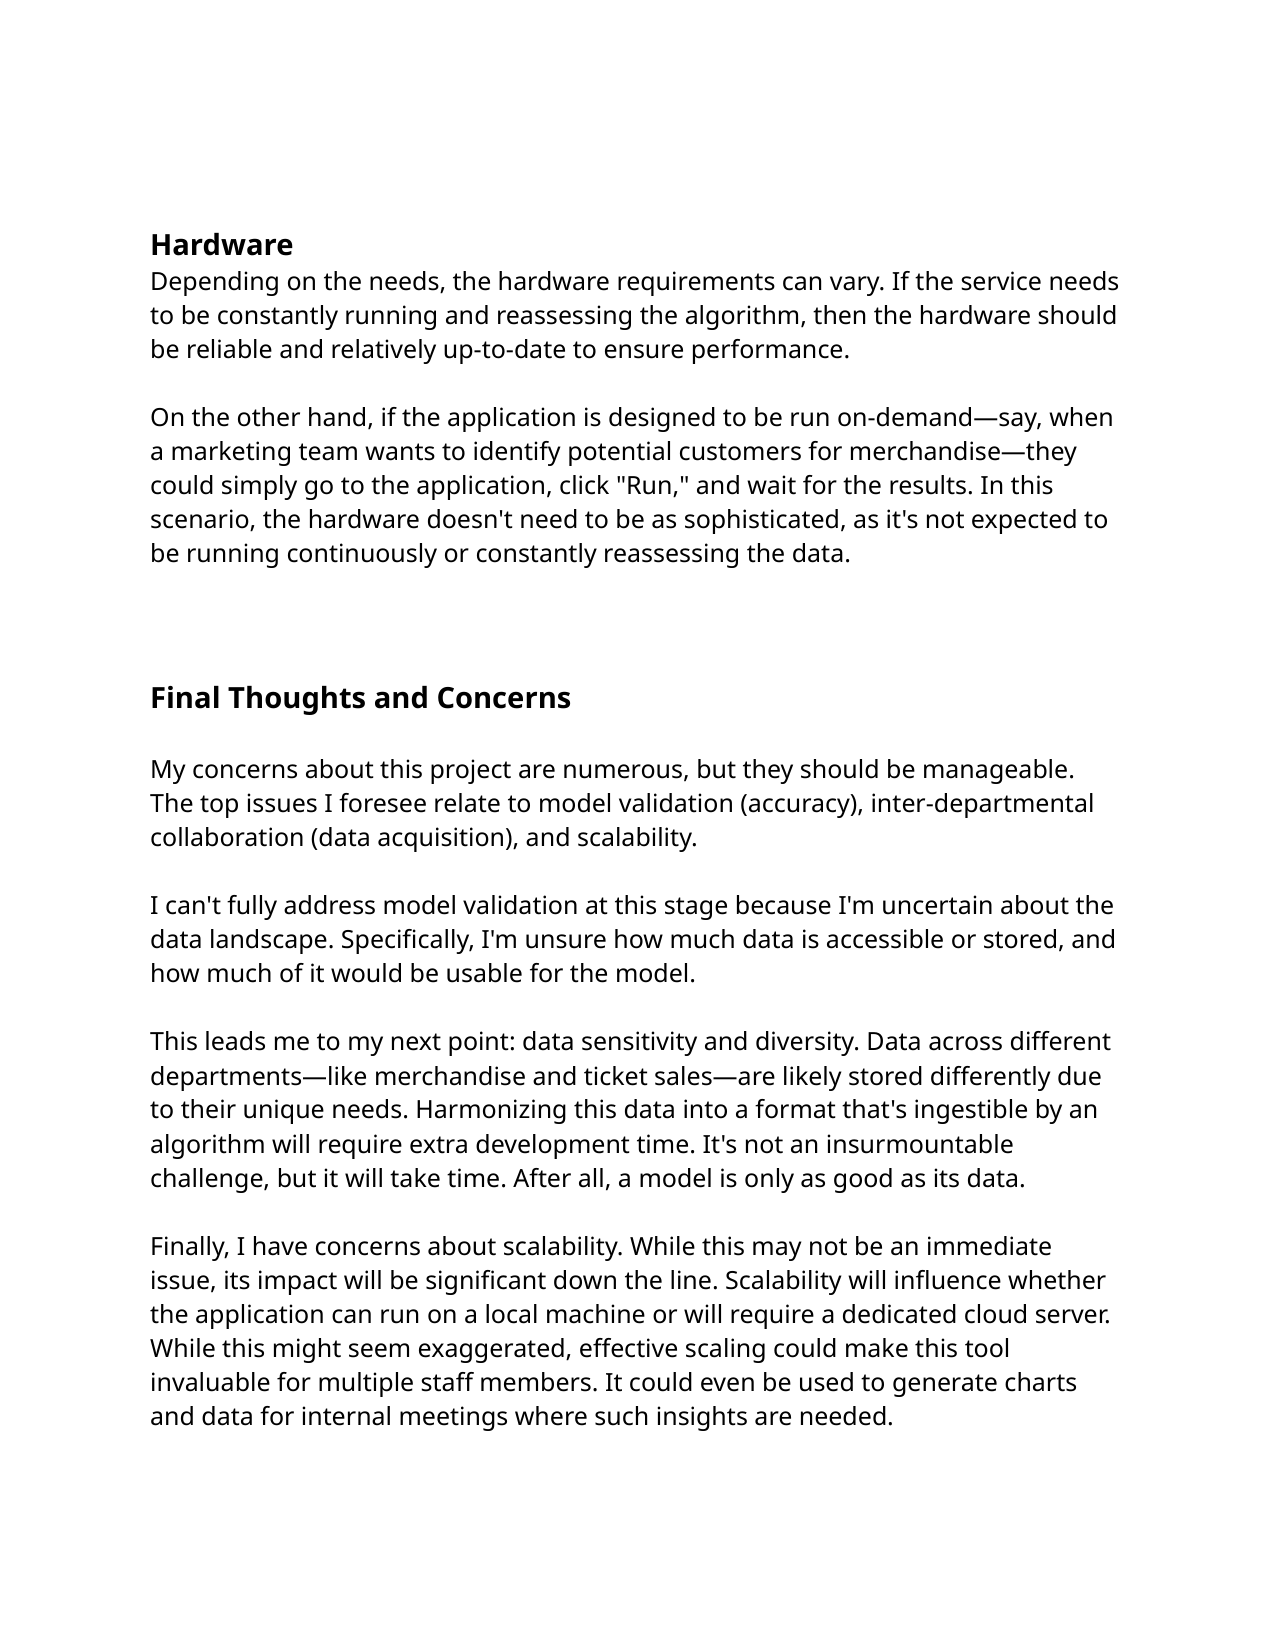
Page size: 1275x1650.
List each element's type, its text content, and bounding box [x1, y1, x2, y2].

text Depending on the needs, the hardware requirements can vary. If the service needs to be constantly running and reassessing the algorithm, then the hardware should be reliable and relatively up-to-date to ensure performance. [150, 263, 1125, 366]
text This leads me to my next point: data sensitivity and diversity. Data across different departments—like merchandise and ticket sales—are likely stored differently due to their unique needs. Harmonizing this data into a format that's ingestible by an algorithm will require extra development time. It's not an insurmountable challenge, but it will take time. After all, a model is only as good as its data. [150, 1024, 1125, 1194]
text Final Thoughts and Concerns [150, 678, 1125, 717]
text I can't fully address model validation at this stage because I'm uncertain about the data landscape. Specifically, I'm unsure how much data is accessible or stored, and how much of it would be usable for the model. [150, 888, 1125, 990]
text On the other hand, if the application is designed to be run on-demand—say, when a marketing team wants to identify potential customers for merchandise—they could simply go to the application, click "Run," and wait for the results. In this scenario, the hardware doesn't need to be as sophisticated, as it's not expected to be running continuously or constantly reassessing the data. [150, 400, 1125, 570]
text Hardware [150, 224, 1125, 263]
text My concerns about this project are numerous, but they should be manageable. The top issues I foresee relate to model validation (accuracy), inter-departmental collaboration (data acquisition), and scalability. [150, 752, 1125, 854]
text Finally, I have concerns about scalability. While this may not be an immediate issue, its impact will be significant down the line. Scalability will influence whether the application can run on a local machine or will require a dedicated cloud server. While this might seem exaggerated, effective scaling could make this tool invaluable for multiple staff members. It could even be used to generate charts and data for internal meetings where such insights are needed. [150, 1228, 1125, 1433]
